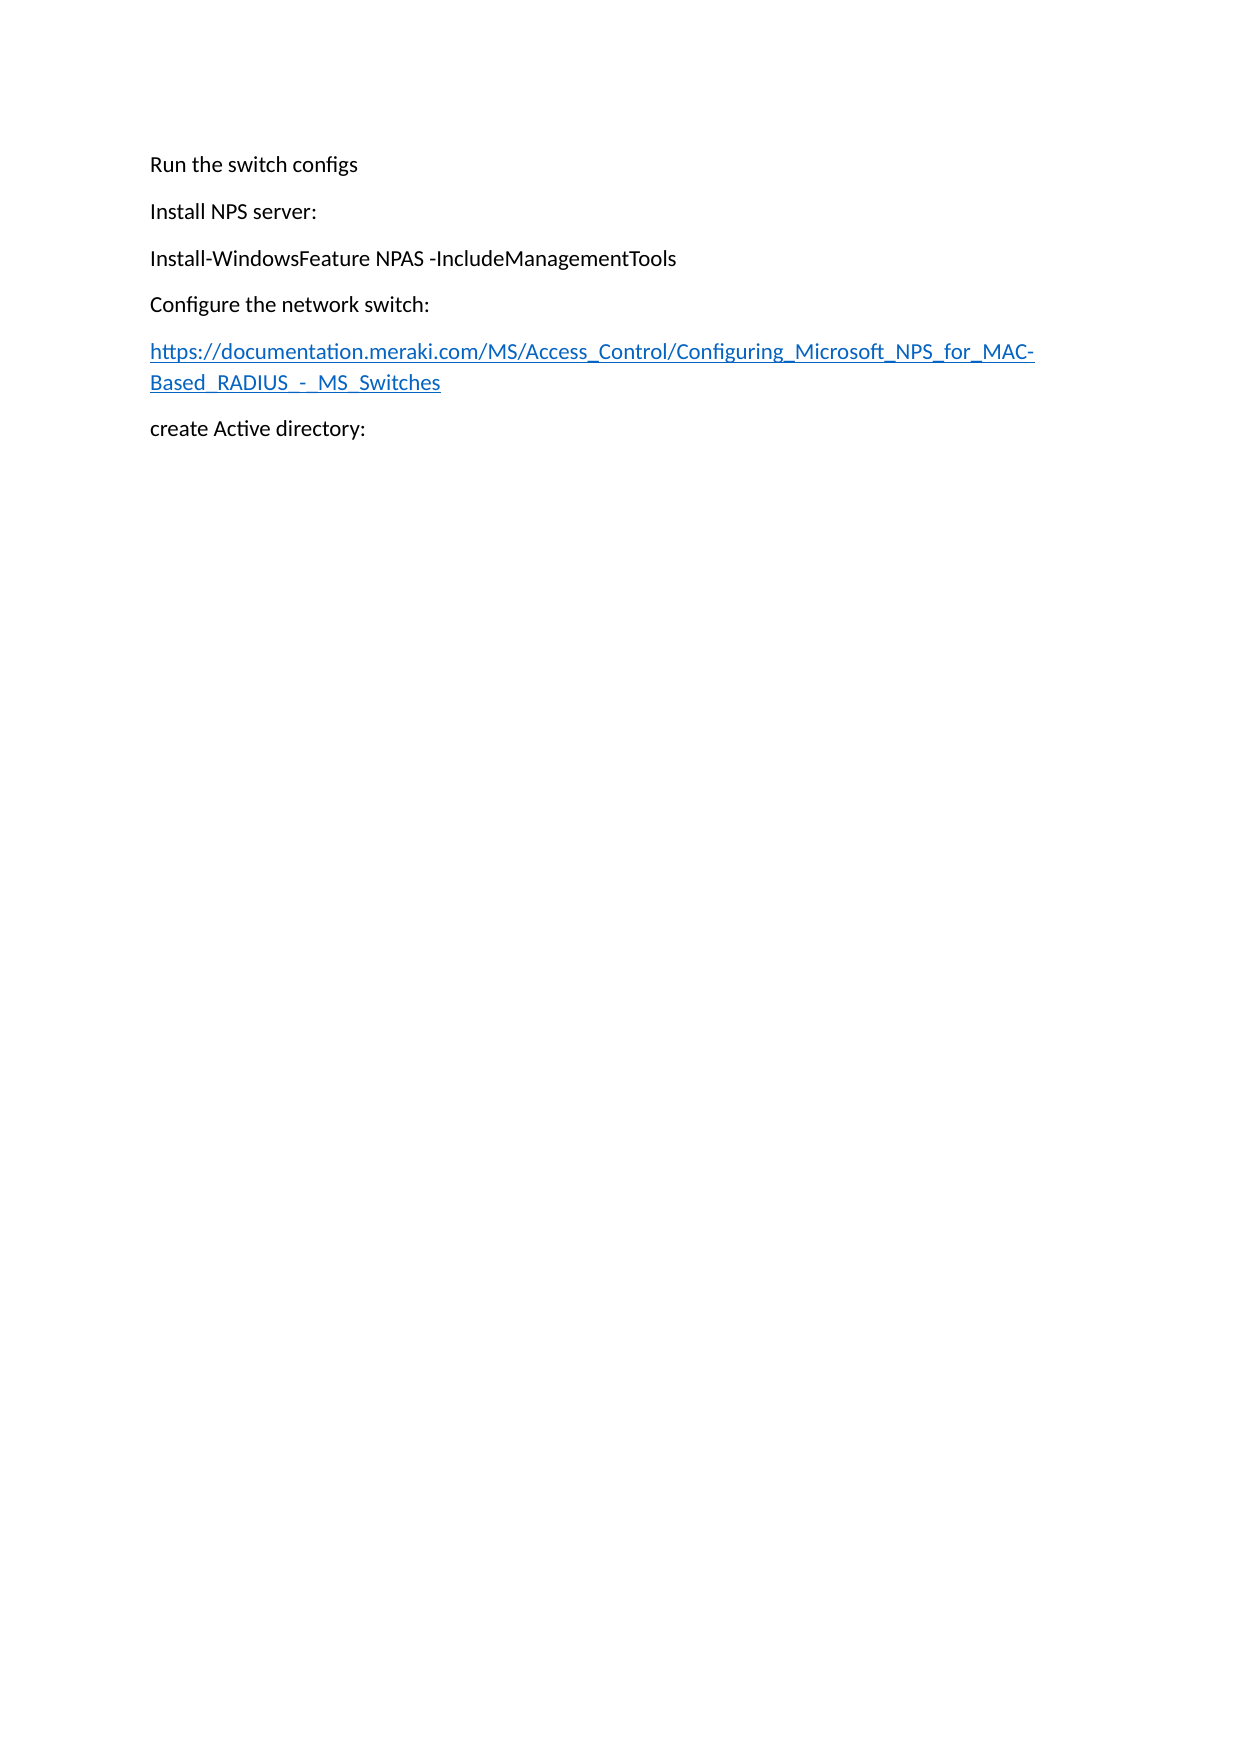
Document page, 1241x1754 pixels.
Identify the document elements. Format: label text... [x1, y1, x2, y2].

text Install-WindowsFeature NPAS -IncludeManagementTools [150, 244, 1090, 272]
text Run the switch configs [150, 150, 1090, 178]
text Configure the network switch: [150, 291, 1090, 319]
text Install NPS server: [150, 197, 1090, 225]
text create Active directory: [150, 414, 1090, 443]
text https://documentation.meraki.com/MS/Access_Control/Configuring_Microsoft_NPS_for_MAC-Based_RADIUS_-_MS_Switches [150, 337, 1090, 396]
